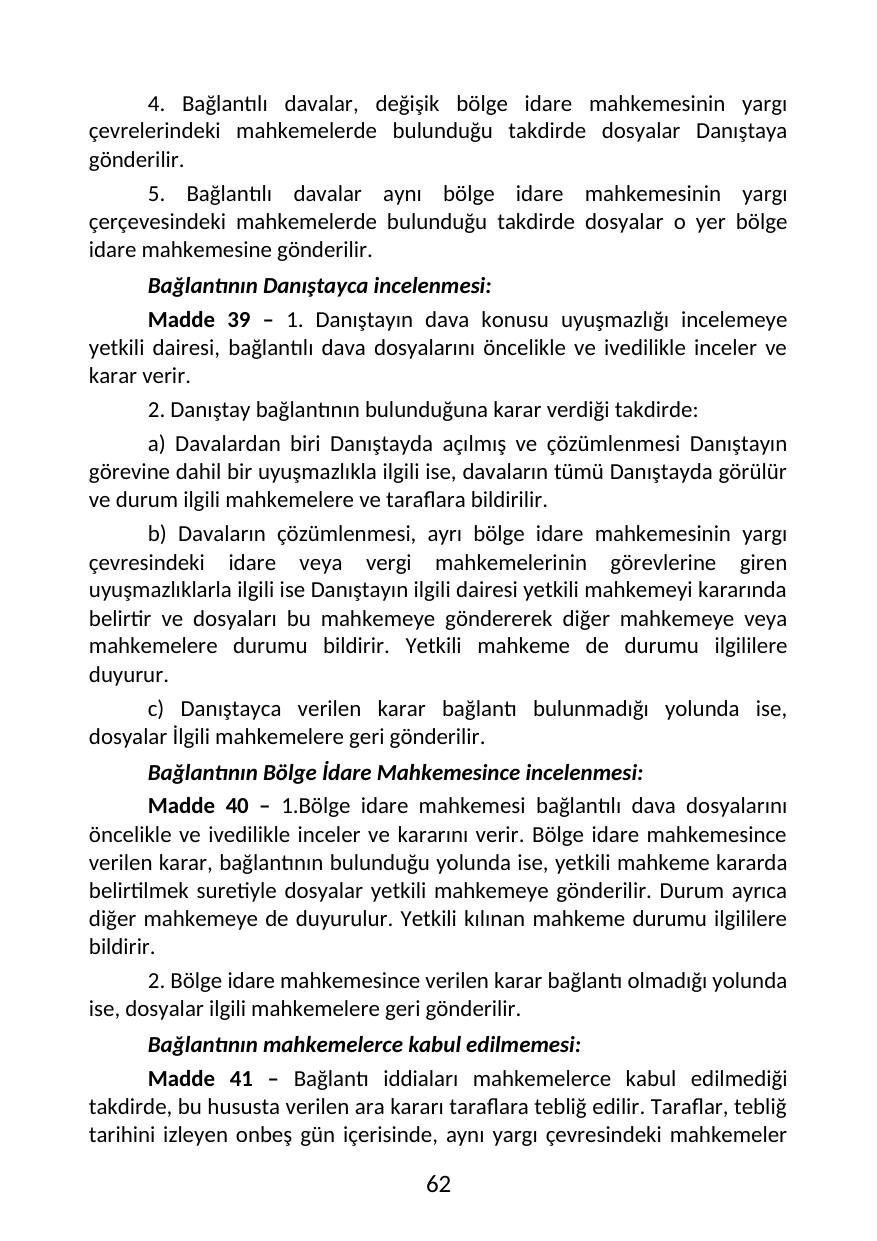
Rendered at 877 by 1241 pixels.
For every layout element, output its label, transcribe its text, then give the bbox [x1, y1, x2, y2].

text 4. Bağlantılı davalar, değişik bölge idare mahkemesinin yargı çevrelerindeki mahkemelerde bulunduğu takdirde dosyalar Danıştaya gönderilir. [89, 89, 788, 173]
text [89, 1064, 788, 1148]
text Madde 40 – 1.Bölge idare mahkemesi bağlantılı dava dosyalarını öncelikle ve ivedilikle inceler ve kararını verir. Bölge idare mahkemesince verilen karar, bağlantının bulunduğu yolunda ise, yetkili mahkeme kararda belirtilmek suretiyle dosyalar yetkili mahkemeye gönderilir. Durum ayrıca diğer mahkemeye de duyurulur. Yetkili kılınan mahkeme durumu ilgililere bildirir. [89, 792, 788, 960]
text 5. Bağlantılı davalar aynı bölge idare mahkemesinin yargı çerçevesindeki mahkemelerde bulunduğu takdirde dosyalar o yer bölge idare mahkemesine gönderilir. [89, 179, 788, 263]
text b) Davaların çözümlenmesi, ayrı bölge idare mahkemesinin yargı çevresindeki idare veya vergi mahkemelerinin görevlerine giren uyuşmazlıklarla ilgili ise Danıştayın ilgili dairesi yetkili mahkemeyi kararında belirtir ve dosyaları bu mahkemeye göndererek diğer mahkemeye veya mahkemelere durumu bildirir. Yetkili mahkeme de durumu ilgililere duyurur. [89, 519, 788, 688]
text 2. Bölge idare mahkemesince verilen karar bağlantı olmadığı yolunda ise, dosyalar ilgili mahkemelere geri gönderilir. [89, 966, 788, 1022]
text c) Danıştayca verilen karar bağlantı bulunmadığı yolunda ise, dosyalar İlgili mahkemelere geri gönderilir. [89, 694, 788, 750]
text Bağlantının Danıştayca incelenmesi: [89, 276, 788, 298]
text 2. Danıştay bağlantının bulunduğuna karar verdiği takdirde: [89, 395, 788, 423]
text a) Davalardan biri Danıştayda açılmış ve çözümlenmesi Danıştayın görevine dahil bir uyuşmazlıkla ilgili ise, davaların tümü Danıştayda görülür ve durum ilgili mahkemelere ve taraflara bildirilir. [89, 429, 788, 513]
text Bağlantının mahkemelerce kabul edilmemesi: [89, 1034, 788, 1057]
text Madde 39 – 1. Danıştayın dava konusu uyuşmazlığı incelemeye yetkili dairesi, bağlantılı dava dosyalarını öncelikle ve ivedilikle inceler ve karar verir. [89, 305, 788, 389]
text Bağlantının Bölge İdare Mahkemesince incelenmesi: [89, 762, 788, 785]
